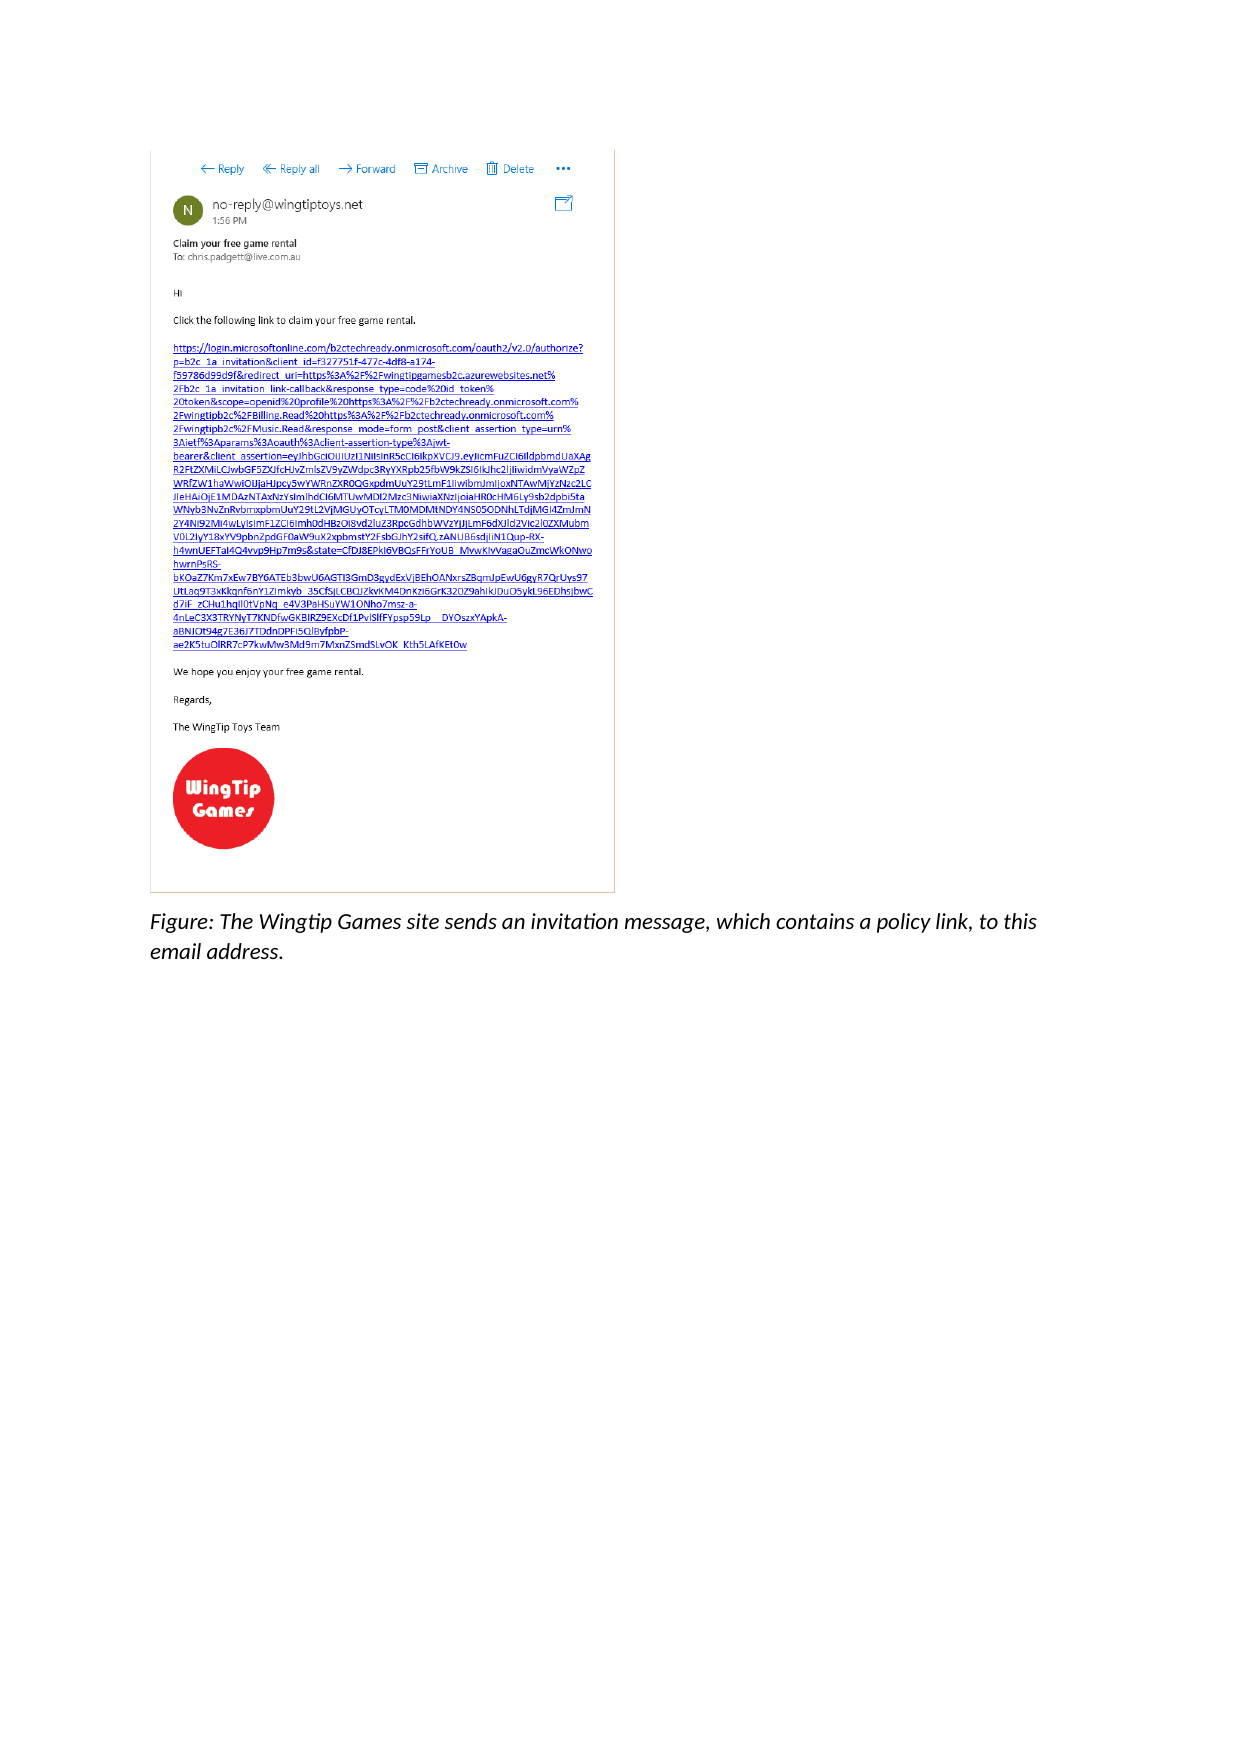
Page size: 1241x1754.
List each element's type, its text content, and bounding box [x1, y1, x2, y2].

text Figure: The Wingtip Games site sends an invitation message, which contains a policy link, to this email address. [150, 907, 1090, 965]
picture [150, 150, 615, 893]
